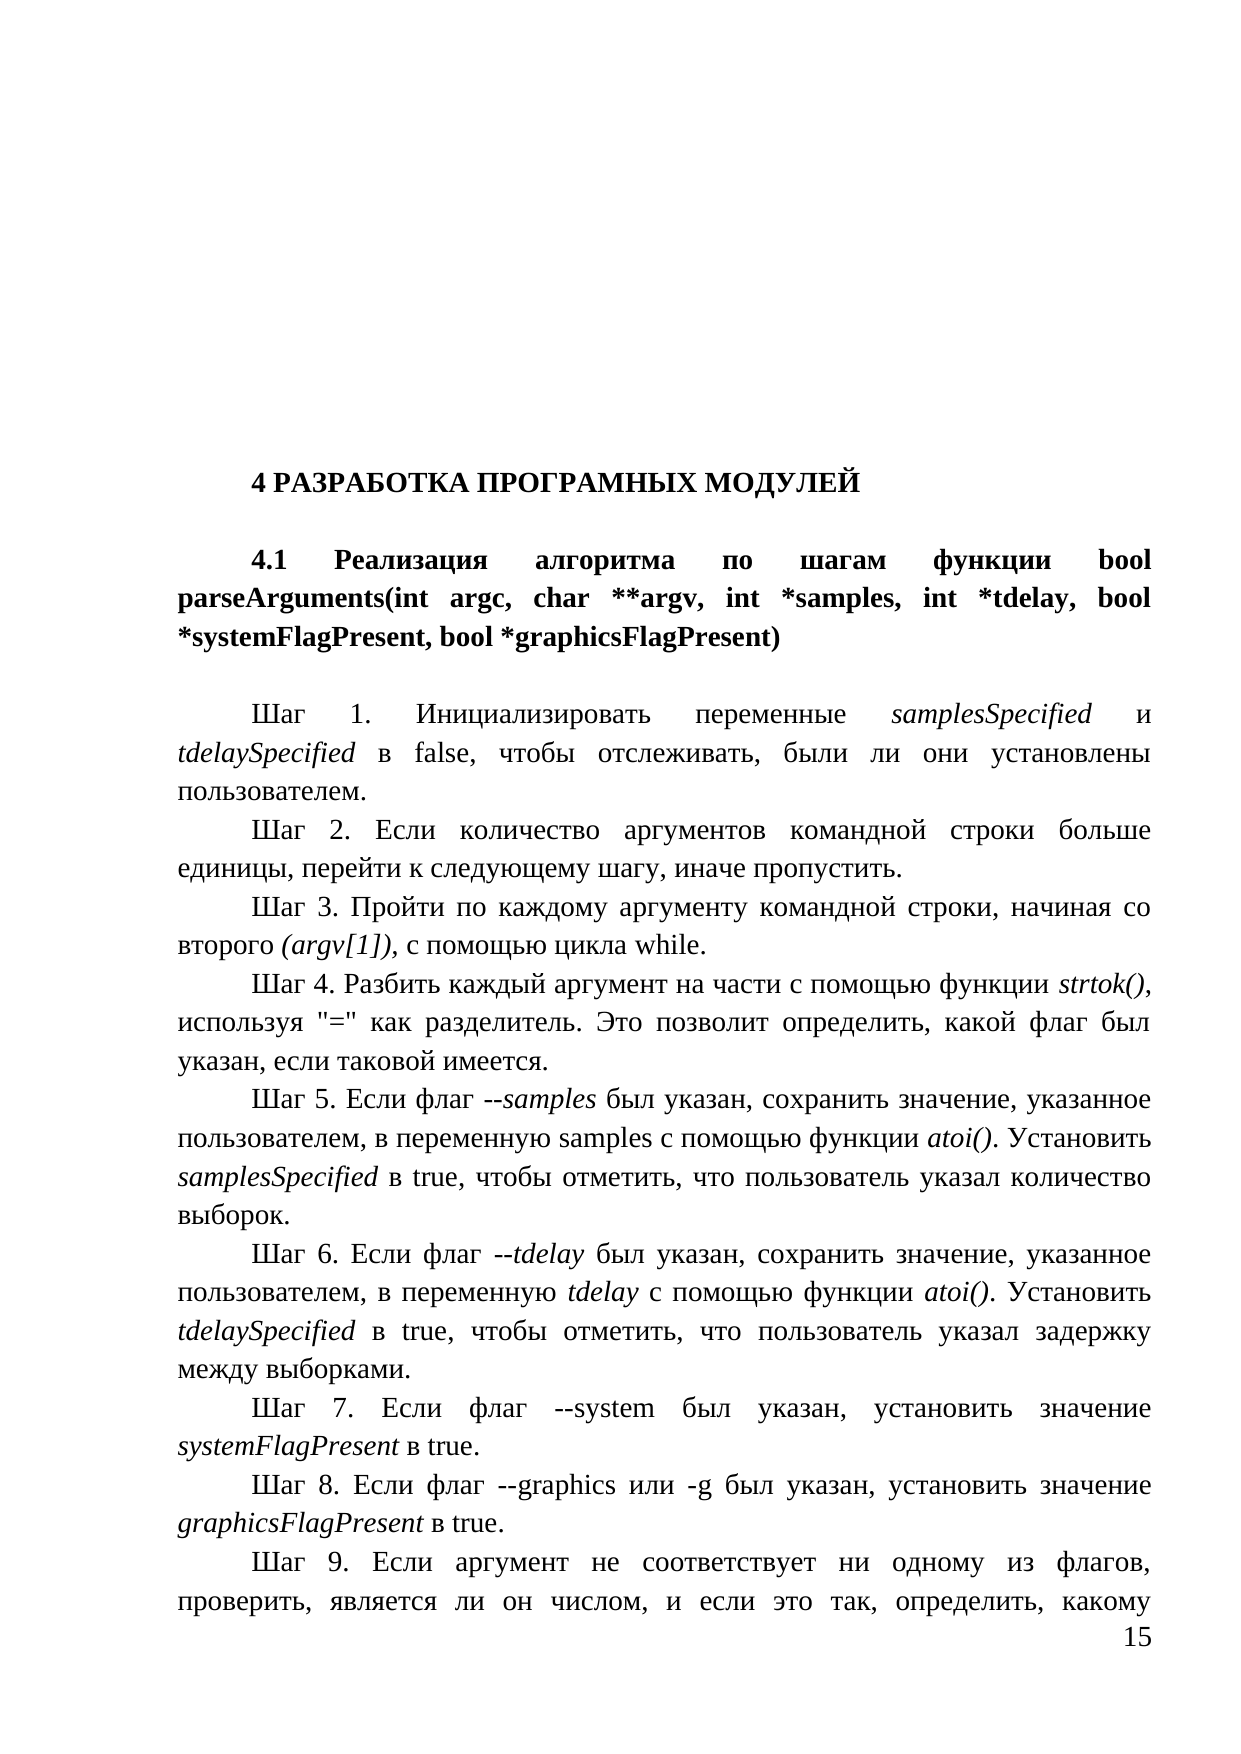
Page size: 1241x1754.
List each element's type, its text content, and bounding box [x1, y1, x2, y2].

list Шаг 8. Если флаг --graphics или -g был указан, установить значение graphicsFlagPresent в true. [177, 1467, 1152, 1539]
list Шаг 5. Если флаг --samples был указан, сохранить значение, указанное пользователем, в переменную samples с помощью функции atoi(). Установить samplesSpecified в true, чтобы отметить, что пользователь указал количество выборок. [177, 1082, 1152, 1231]
list Шаг 4. Разбить каждый аргумент на части с помощью функции strtok(), используя "=" как разделитель. Это позволит определить, какой флаг был указан, если таковой имеется. [177, 966, 1152, 1077]
text 4 РАЗРАБОТКА ПРОГРАМНЫХ МОДУЛЕЙ [177, 465, 1152, 498]
list Шаг 2. Если количество аргументов командной строки больше единицы, перейти к следующему шагу, иначе пропустить. [177, 812, 1152, 884]
list Шаг 6. Если флаг --tdelay был указан, сохранить значение, указанное пользователем, в переменную tdelay с помощью функции atoi(). Установить tdelaySpecified в true, чтобы отметить, что пользователь указал задержку между выборками. [177, 1236, 1152, 1385]
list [177, 1544, 1152, 1616]
list Шаг 3. Пройти по каждому аргументу командной строки, начиная со второго (argv[1]), с помощью цикла while. [177, 889, 1152, 961]
list 4.1 Реализация алгоритма по шагам функции bool parseArguments(int argc, char **argv, int *samples, int *tdelay, bool *systemFlagPresent, bool *graphicsFlagPresent) [177, 542, 1152, 653]
list Шаг 1. Инициализировать переменные samplesSpecified и tdelaySpecified в false, чтобы отслеживать, были ли они установлены пользователем. [177, 696, 1152, 807]
list Шаг 7. Если флаг --system был указан, установить значение systemFlagPresent в true. [177, 1390, 1152, 1462]
